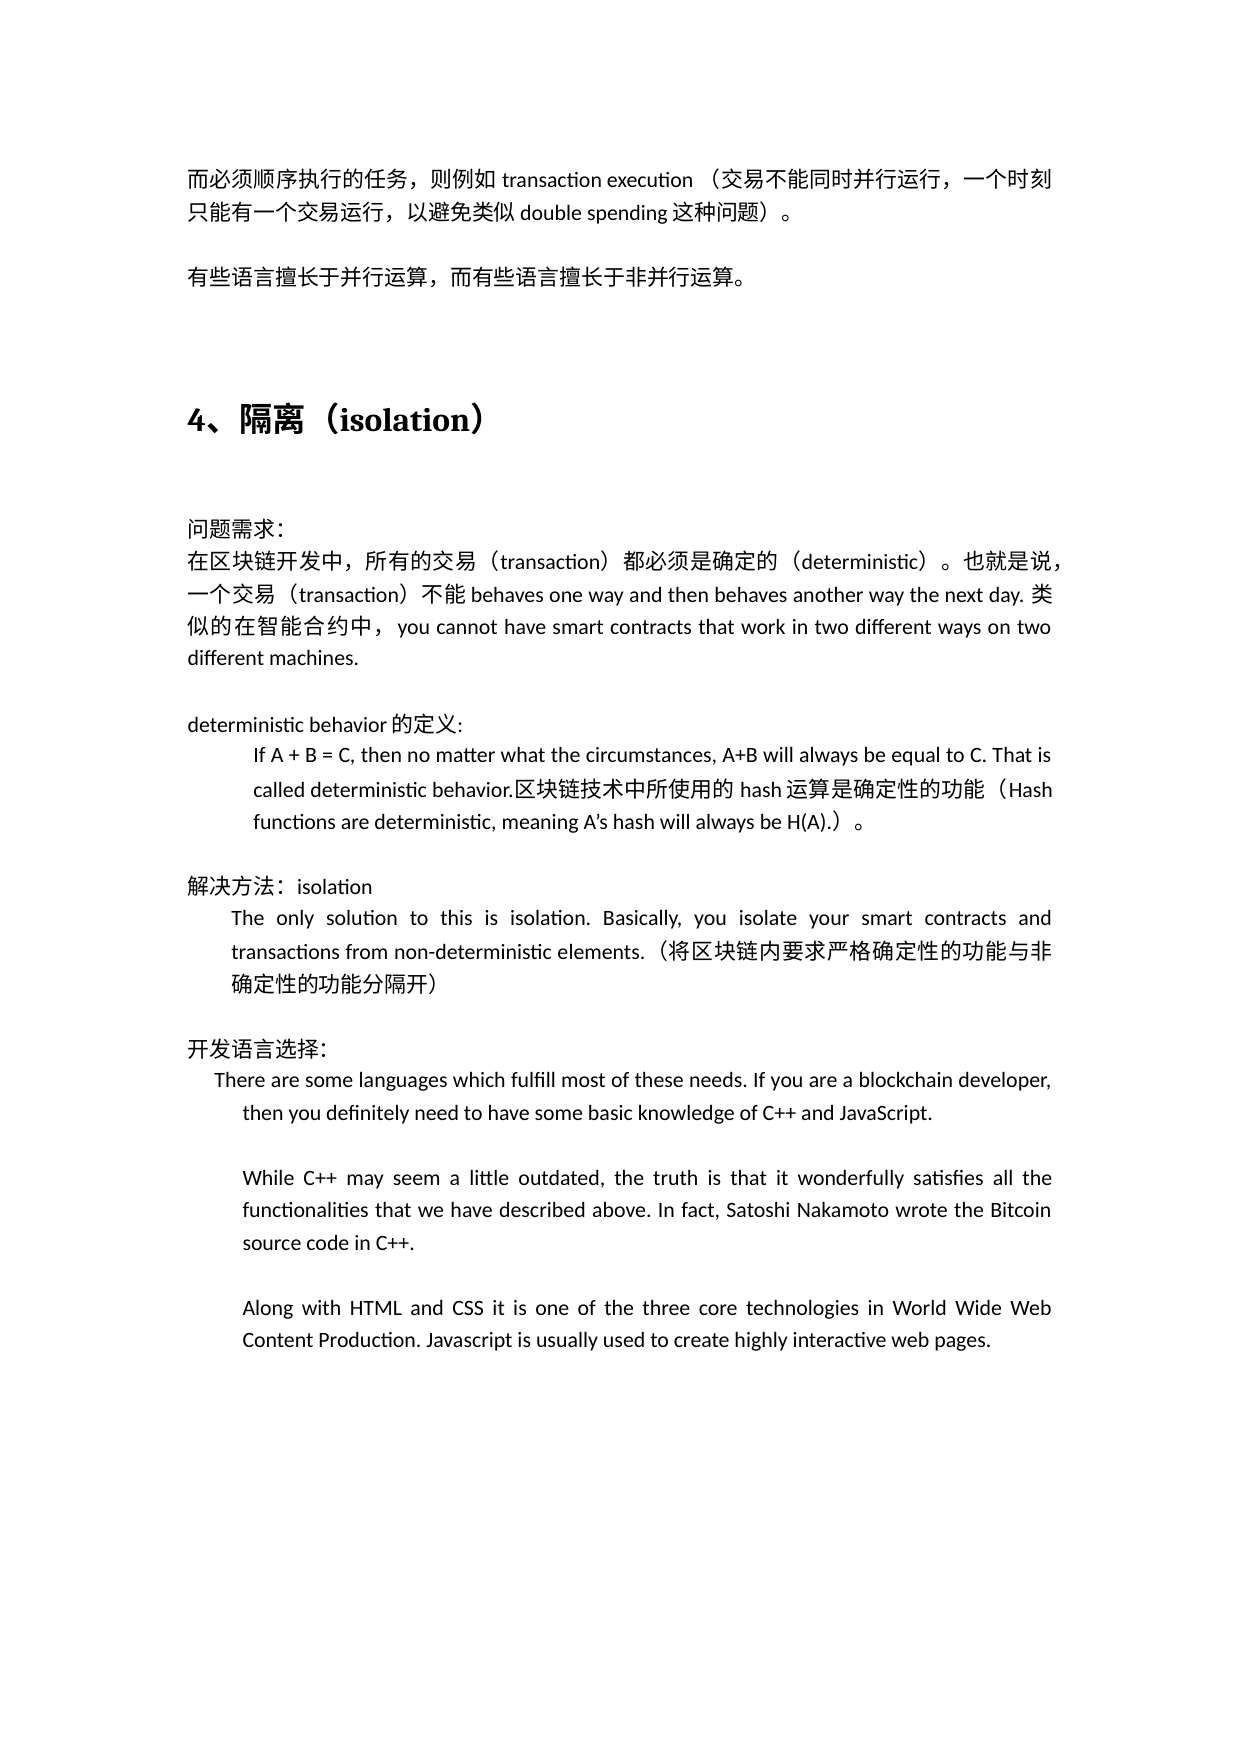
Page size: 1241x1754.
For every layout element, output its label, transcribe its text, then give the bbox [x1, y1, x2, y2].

text There are some languages which fulfill most of these needs. If you are a blockchain developer, then you definitely need to have some basic knowledge of C++ and JavaScript. [187, 1064, 1053, 1129]
text Along with HTML and CSS it is one of the three core technologies in World Wide Web Content Production. Javascript is usually used to create highly interactive web pages. [242, 1291, 1053, 1356]
text deterministic behavior的定义: [187, 706, 1053, 739]
text While C++ may seem a little outdated, the truth is that it wonderfully satisfies all the functionalities that we have described above. In fact, Satoshi Nakamoto wrote the Bitcoin source code in C++. [242, 1161, 1053, 1259]
text The only solution to this is isolation. Basically, you isolate your smart contracts and transactions from non-deterministic elements.（将区块链内要求严格确定性的功能与非确定性的功能分隔开） [231, 901, 1053, 999]
text If A + B = C, then no matter what the circumstances, A+B will always be equal to C. That is called deterministic behavior.区块链技术中所使用的hash运算是确定性的功能（Hash functions are deterministic, meaning A’s hash will always be H(A).）。 [253, 739, 1053, 836]
subtitle 4、隔离（isolation） [187, 384, 1053, 449]
text 在区块链开发中，所有的交易（transaction）都必须是确定的（deterministic）。也就是说，一个交易（transaction）不能behaves one way and then behaves another way the next day. 类似的在智能合约中，you cannot have smart contracts that work in two different ways on two different machines. [187, 544, 1053, 674]
text 问题需求： [187, 511, 1053, 544]
text 有些语言擅长于并行运算，而有些语言擅长于非并行运算。 [187, 259, 1053, 292]
text 而必须顺序执行的任务，则例如transaction execution （交易不能同时并行运行，一个时刻只能有一个交易运行，以避免类似double spending这种问题）。 [187, 162, 1053, 227]
text 解决方法：isolation [187, 869, 1053, 901]
text 开发语言选择： [187, 1031, 1053, 1064]
